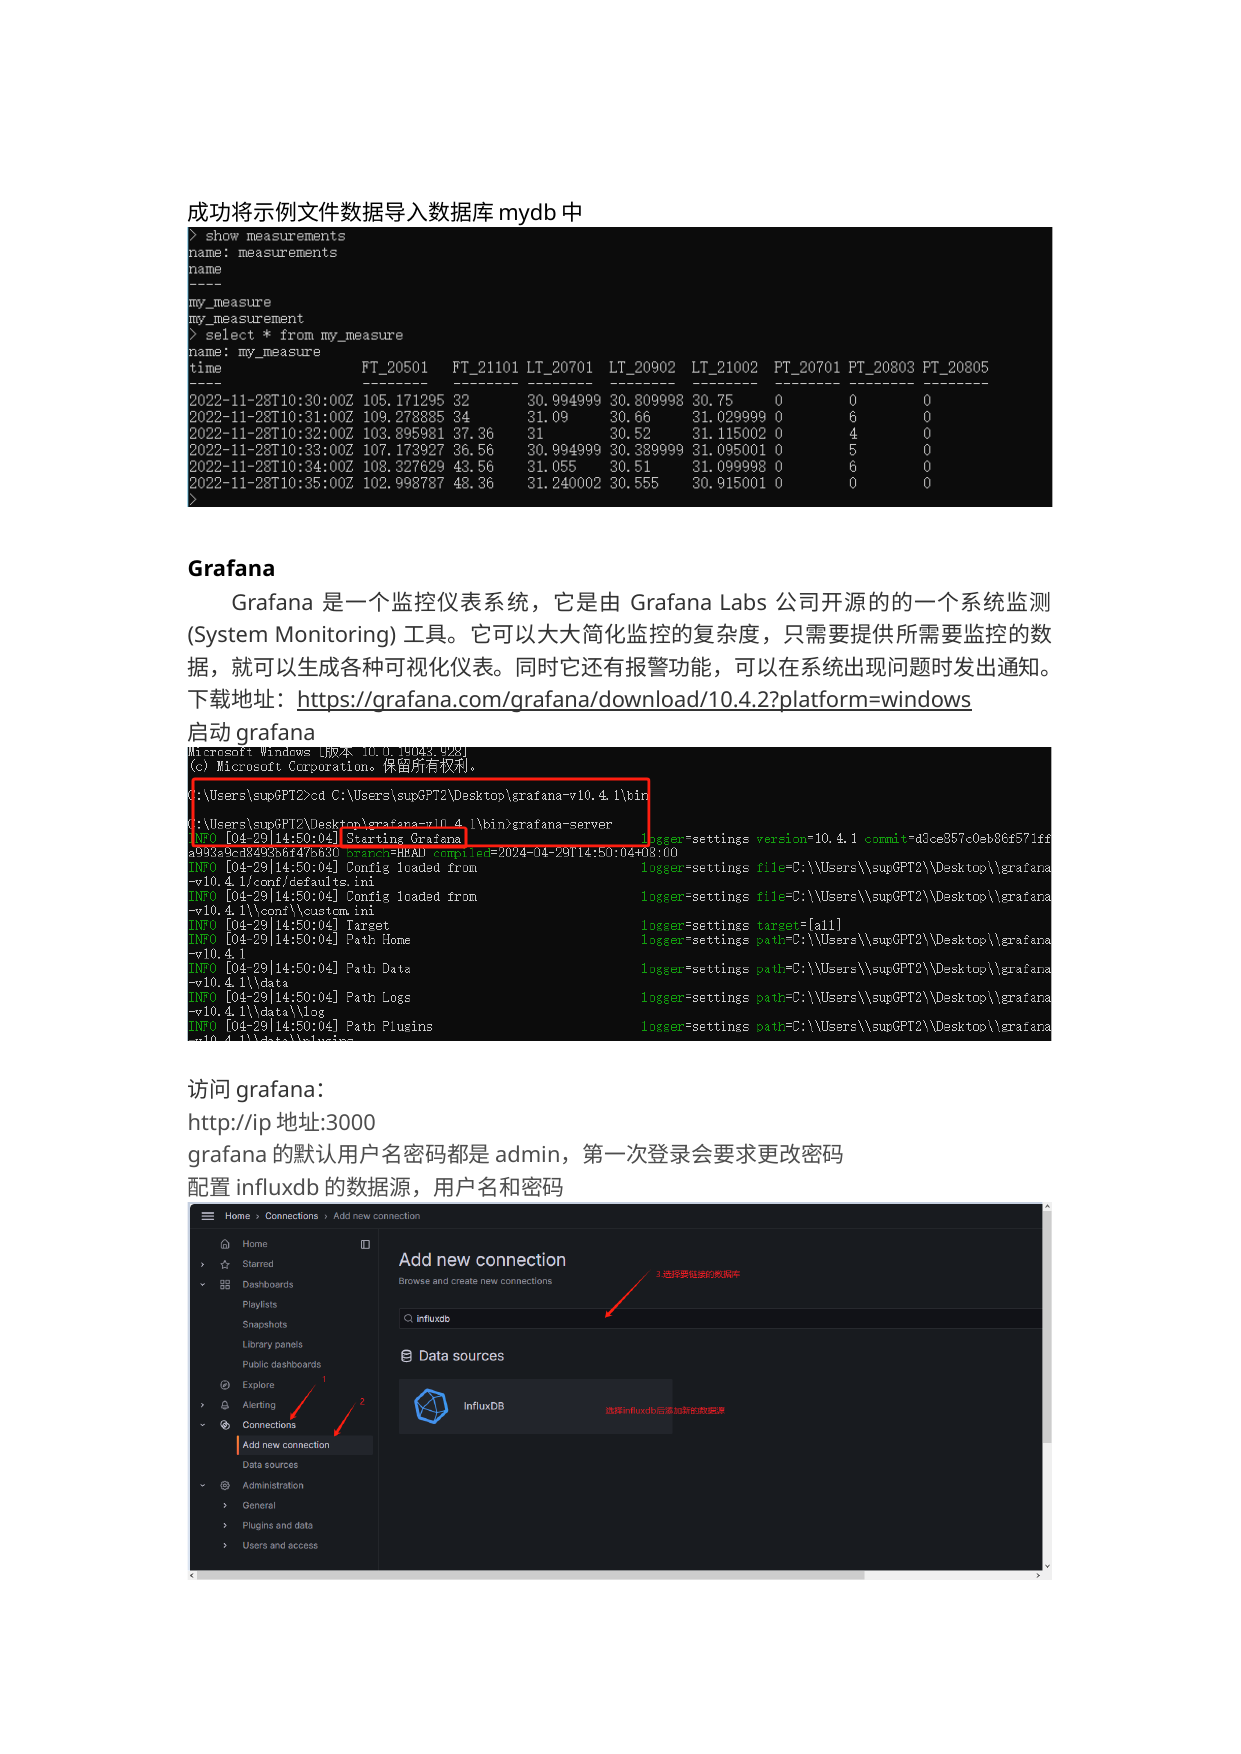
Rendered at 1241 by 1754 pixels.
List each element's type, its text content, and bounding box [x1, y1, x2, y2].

list 成功将示例文件数据导入数据库mydb中 [187, 194, 1053, 227]
list 访问grafana： http://ip地址:3000 grafana的默认用户名密码都是admin，第一次登录会要求更改密码 [187, 1072, 1053, 1169]
picture [187, 227, 1053, 507]
picture [187, 1202, 1052, 1580]
list 启动grafana [187, 714, 1053, 747]
list 配置influxdb的数据源，用户名和密码 [187, 1169, 1053, 1202]
picture [187, 747, 1052, 1041]
list Grafana [187, 552, 1053, 584]
list 下载地址：https://grafana.com/grafana/download/10.4.2?platform=windows [297, 682, 1053, 714]
list Grafana 是一个监控仪表系统，它是由 Grafana Labs 公司开源的的一个系统监测 (System Monitoring) 工具。它可以大大简化监控的复杂度，只需要提供所需要监控的数据，就可以生成各种可视化仪表。同时它还有报警功能，可以在系统出现问题时发出通知。 [187, 584, 1053, 682]
